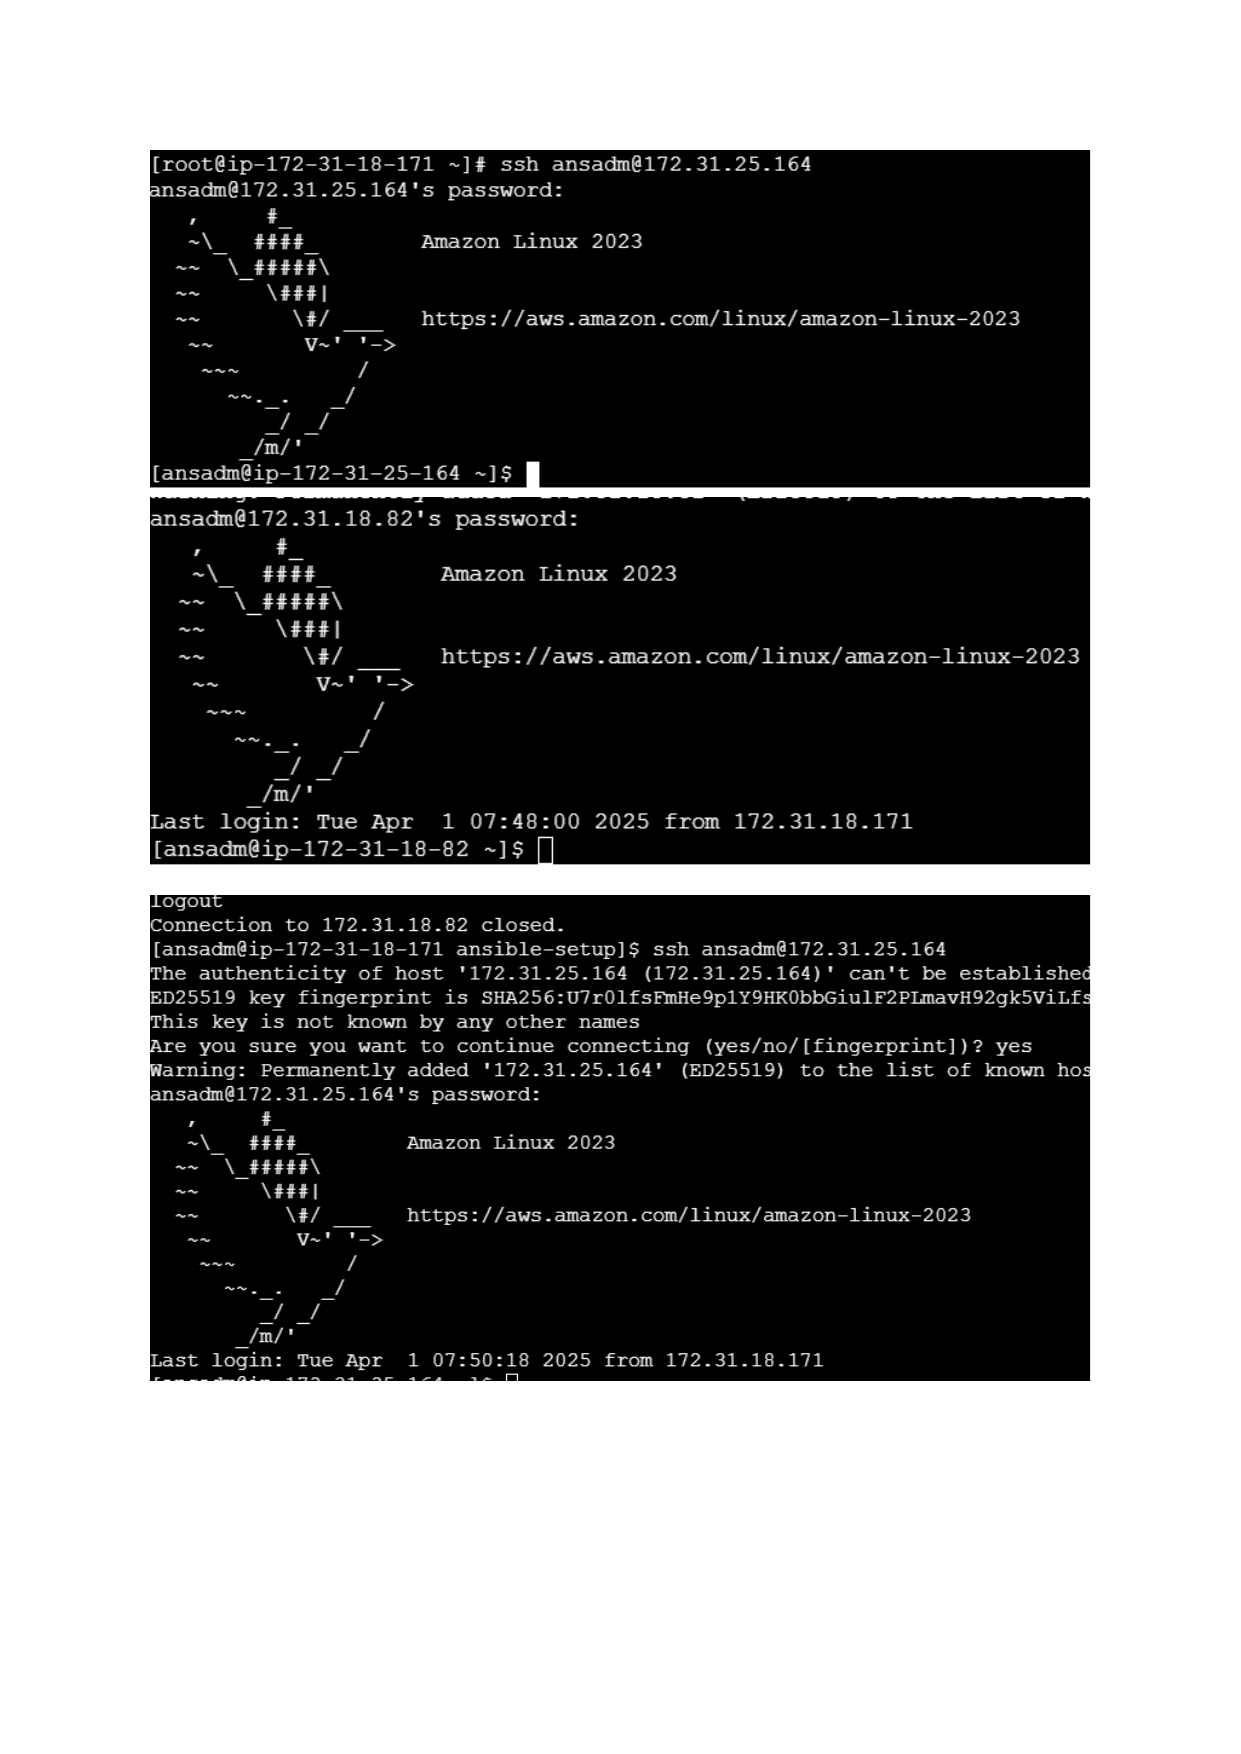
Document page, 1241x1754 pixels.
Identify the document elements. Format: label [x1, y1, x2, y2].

picture [150, 497, 1091, 892]
picture [150, 895, 1091, 1381]
picture [150, 150, 1091, 494]
